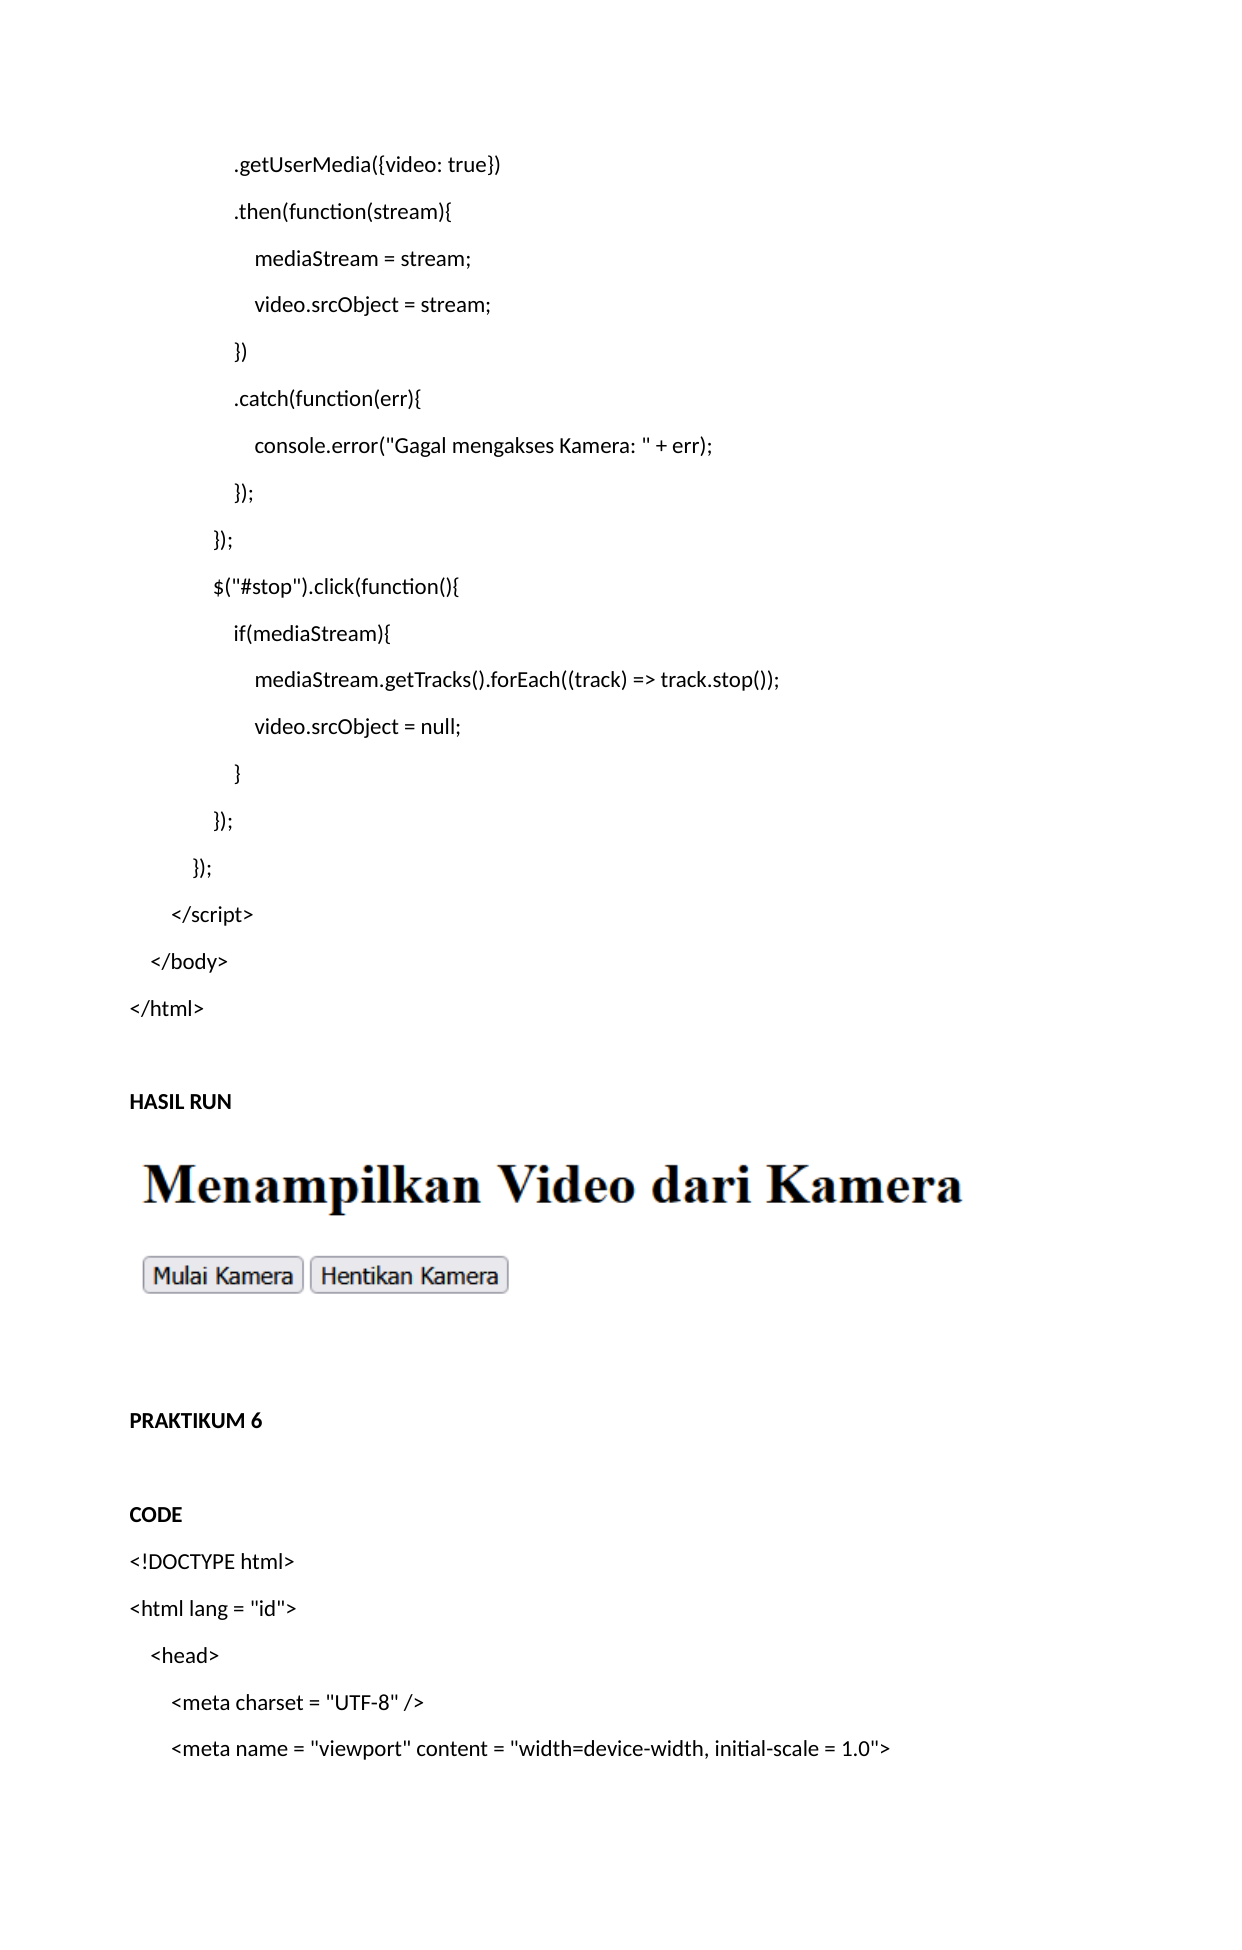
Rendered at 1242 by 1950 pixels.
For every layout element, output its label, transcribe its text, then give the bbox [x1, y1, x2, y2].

text mediaStream = stream; [129, 244, 1051, 272]
picture [129, 1134, 1028, 1341]
text HASIL RUN [129, 1087, 1051, 1116]
text </script> [129, 900, 1051, 928]
text console.error("Gagal mengakses Kamera: " + err); [129, 431, 1051, 459]
text CODE [129, 1500, 1051, 1528]
text </html> [129, 994, 1051, 1022]
text }); [129, 478, 1051, 506]
text video.srcObject = stream; [129, 291, 1051, 319]
text <head> [129, 1641, 1051, 1669]
text .getUserMedia({video: true}) [129, 150, 1051, 178]
text </body> [129, 947, 1051, 975]
text <meta name = "viewport" content = "width=device-width, initial-scale = 1.0"> [129, 1734, 1051, 1762]
text }) [129, 337, 1051, 366]
text }); [129, 806, 1051, 834]
text }); [129, 853, 1051, 881]
text .then(function(stream){ [129, 197, 1051, 225]
text }); [129, 525, 1051, 553]
text .catch(function(err){ [129, 384, 1051, 412]
text <html lang = "id"> [129, 1594, 1051, 1622]
text if(mediaStream){ [129, 619, 1051, 647]
text $("#stop").click(function(){ [129, 572, 1051, 600]
text <!DOCTYPE html> [129, 1547, 1051, 1575]
text PRAKTIKUM 6 [129, 1406, 1051, 1434]
text <meta charset = "UTF-8" /> [129, 1688, 1051, 1716]
text mediaStream.getTracks().forEach((track) => track.stop()); [129, 666, 1051, 694]
text video.srcObject = null; [129, 712, 1051, 741]
text } [129, 759, 1051, 787]
